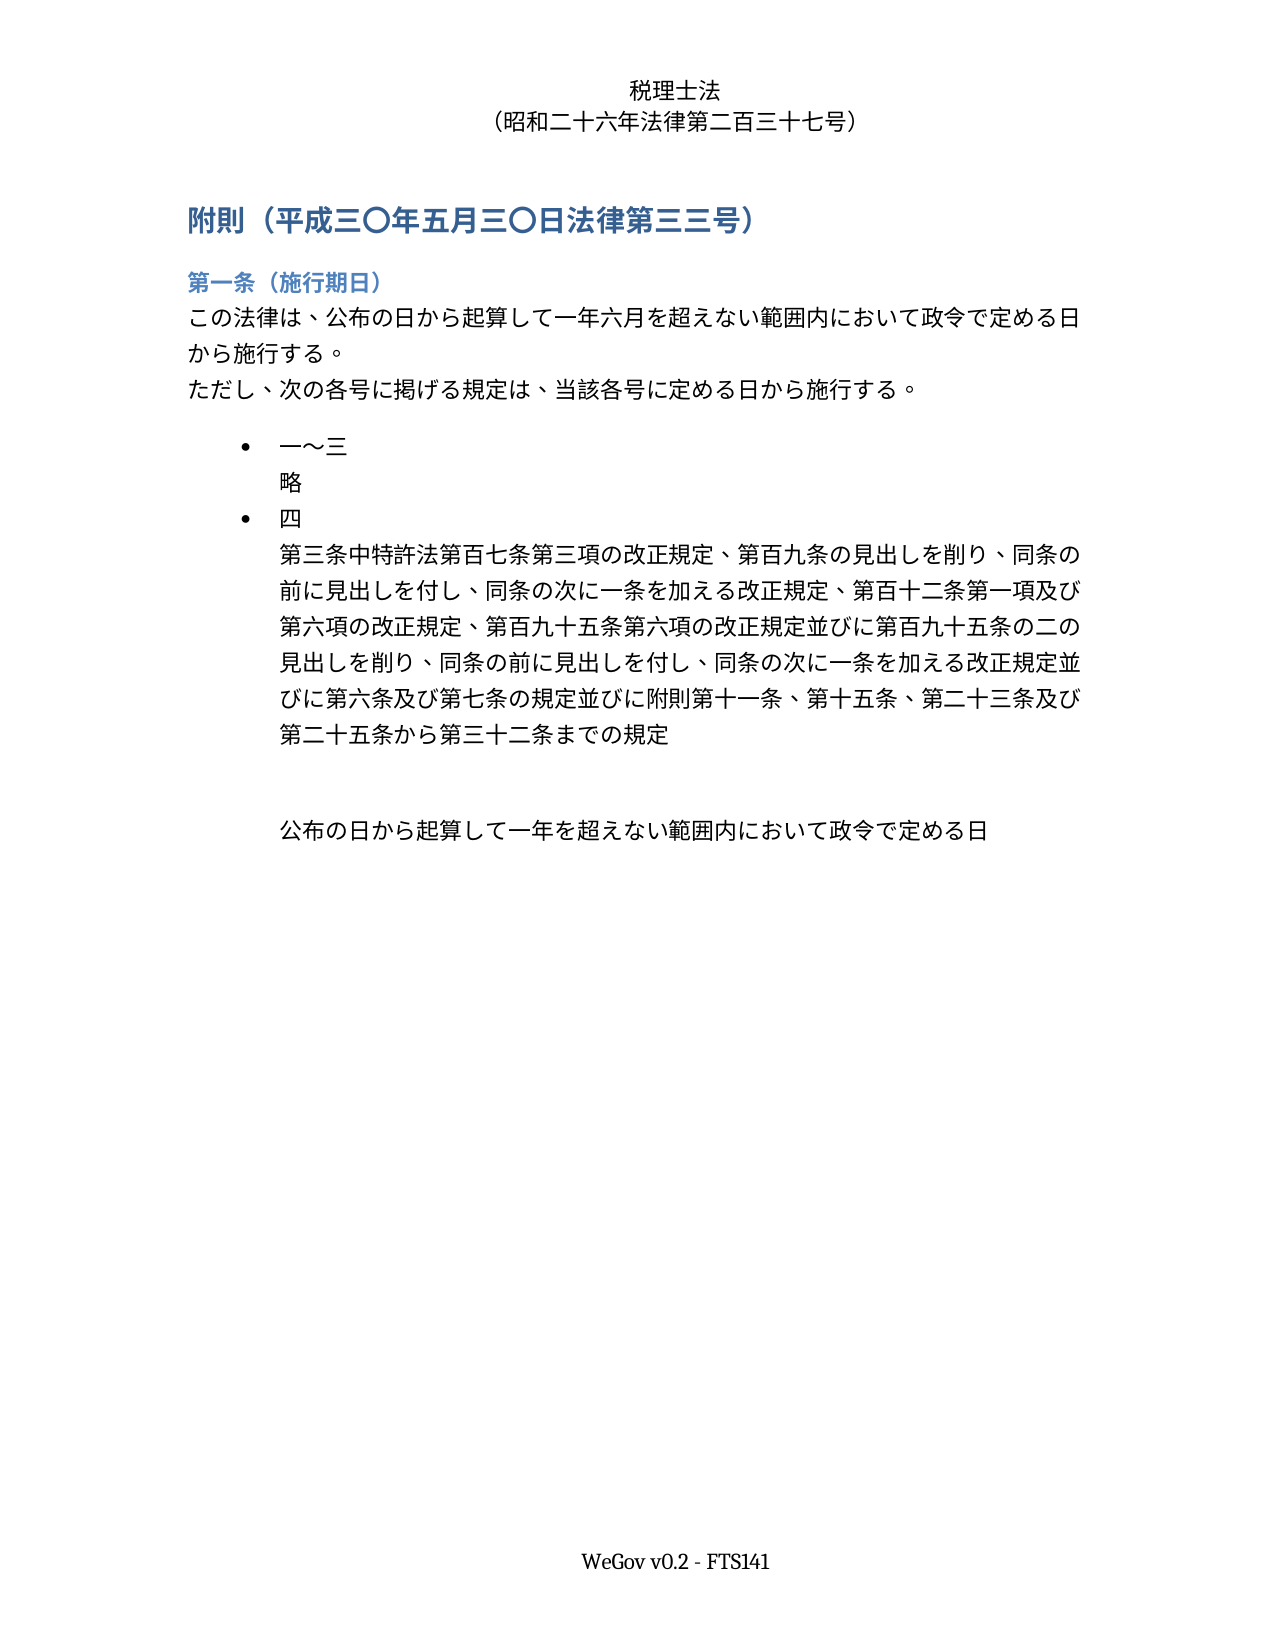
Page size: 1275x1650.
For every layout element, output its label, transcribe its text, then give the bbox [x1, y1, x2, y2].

subtitle 附則（平成三〇年五月三〇日法律第三三号） [187, 200, 1087, 240]
list 一～三 略 [242, 431, 1087, 498]
text この法律は、公布の日から起算して一年六月を超えない範囲内において政令で定める日から施行する。 ただし、次の各号に掲げる規定は、当該各号に定める日から施行する。 [187, 302, 1087, 406]
list 四 第三条中特許法第百七条第三項の改正規定、第百九条の見出しを削り、同条の前に見出しを付し、同条の次に一条を加える改正規定、第百十二条第一項及び第六項の改正規定、第百九十五条第六項の改正規定並びに第百九十五条の二の見出しを削り、同条の前に見出しを付し、同条の次に一条を加える改正規定並びに第六条及び第七条の規定並びに附則第十一条、第十五条、第二十三条及び第二十五条から第三十二条までの規定 公布の日から起算して一年を超えない範囲内において政令で定める日 [242, 503, 1087, 846]
subtitle 第一条（施行期日） [187, 266, 1087, 298]
